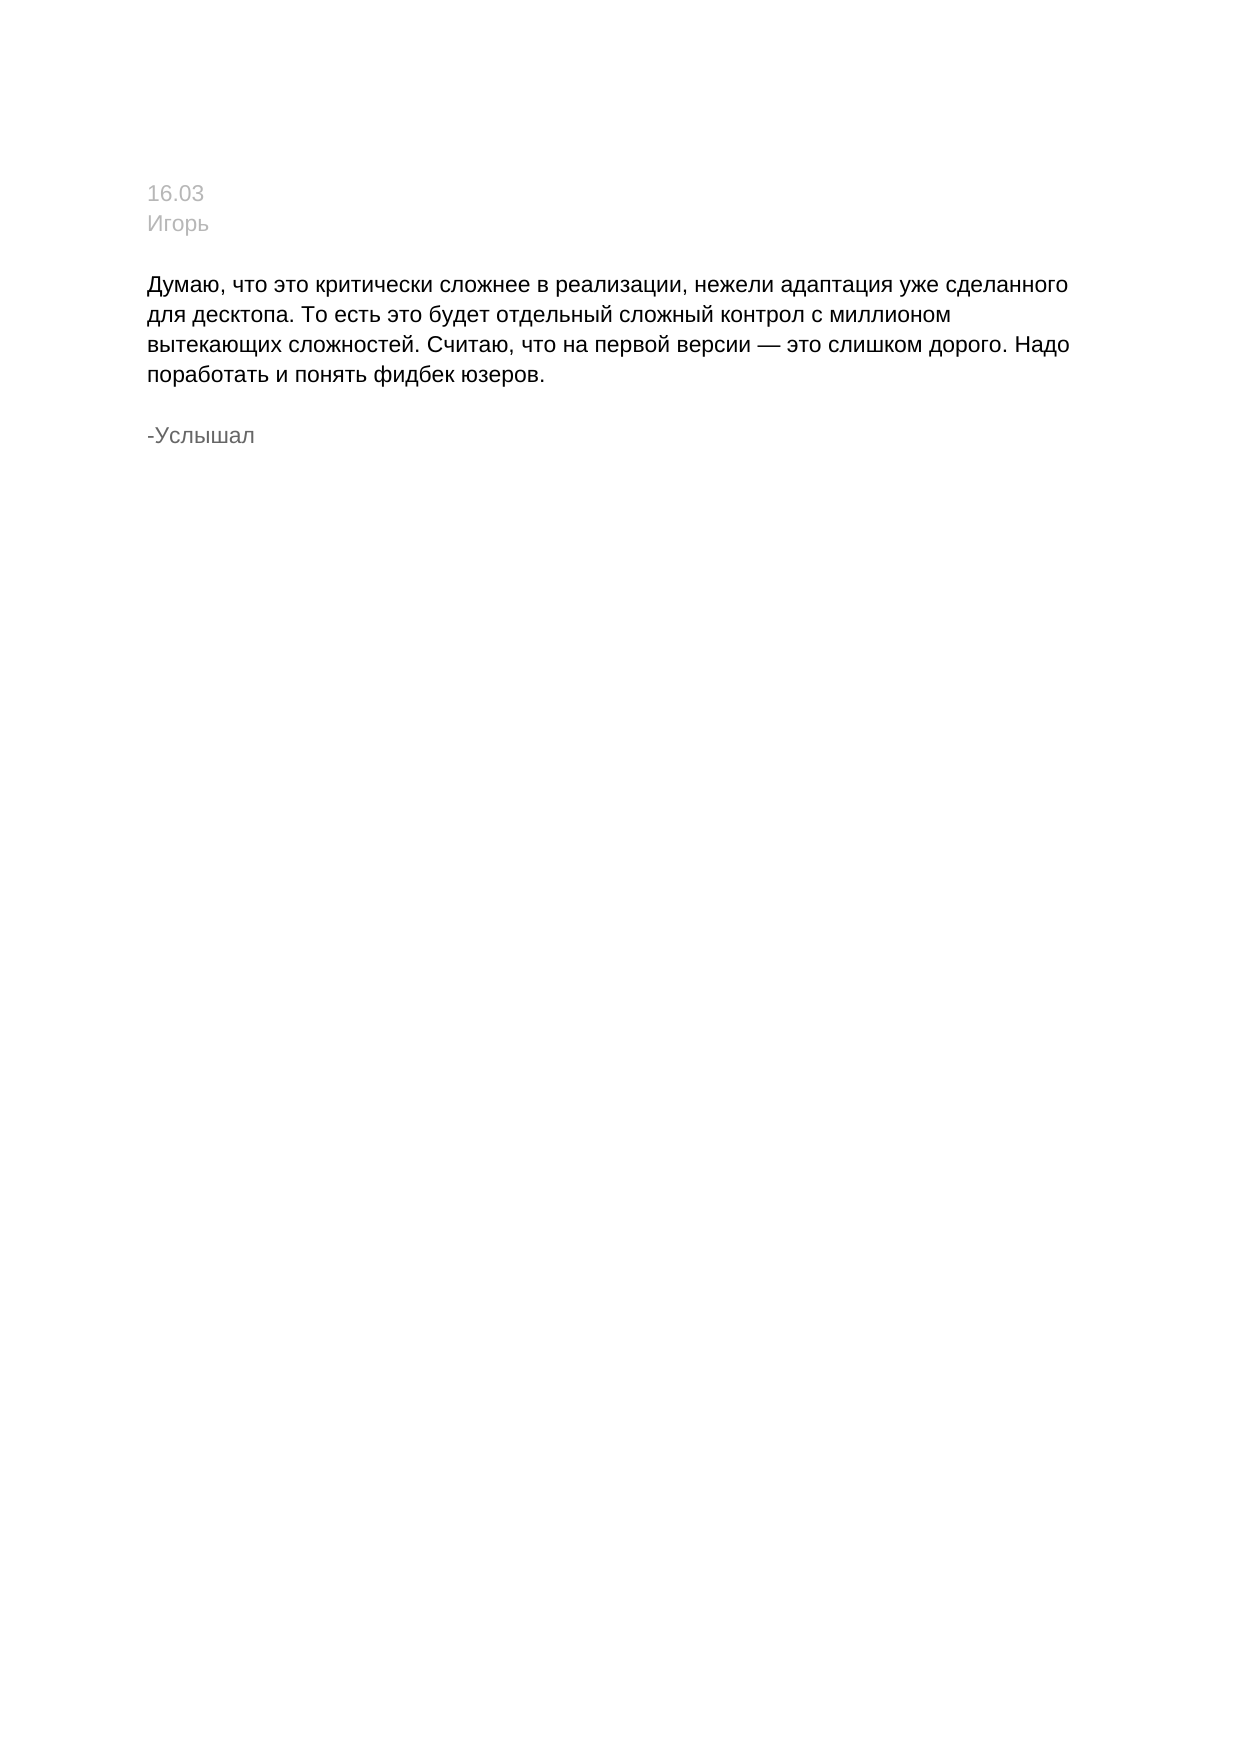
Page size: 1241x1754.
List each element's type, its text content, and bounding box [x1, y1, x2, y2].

text Игорь [147, 210, 1090, 237]
text 16.03 [147, 180, 1090, 207]
text Думаю, что это критически сложнее в реализации, нежели адаптация уже сделанного для десктопа. То есть это будет отдельный сложный контрол с миллионом вытекающих сложностей. Считаю, что на первой версии — это слишком дорого. Надо поработать и понять фидбек юзеров. [147, 271, 1090, 388]
text -Услышал [147, 422, 1090, 448]
